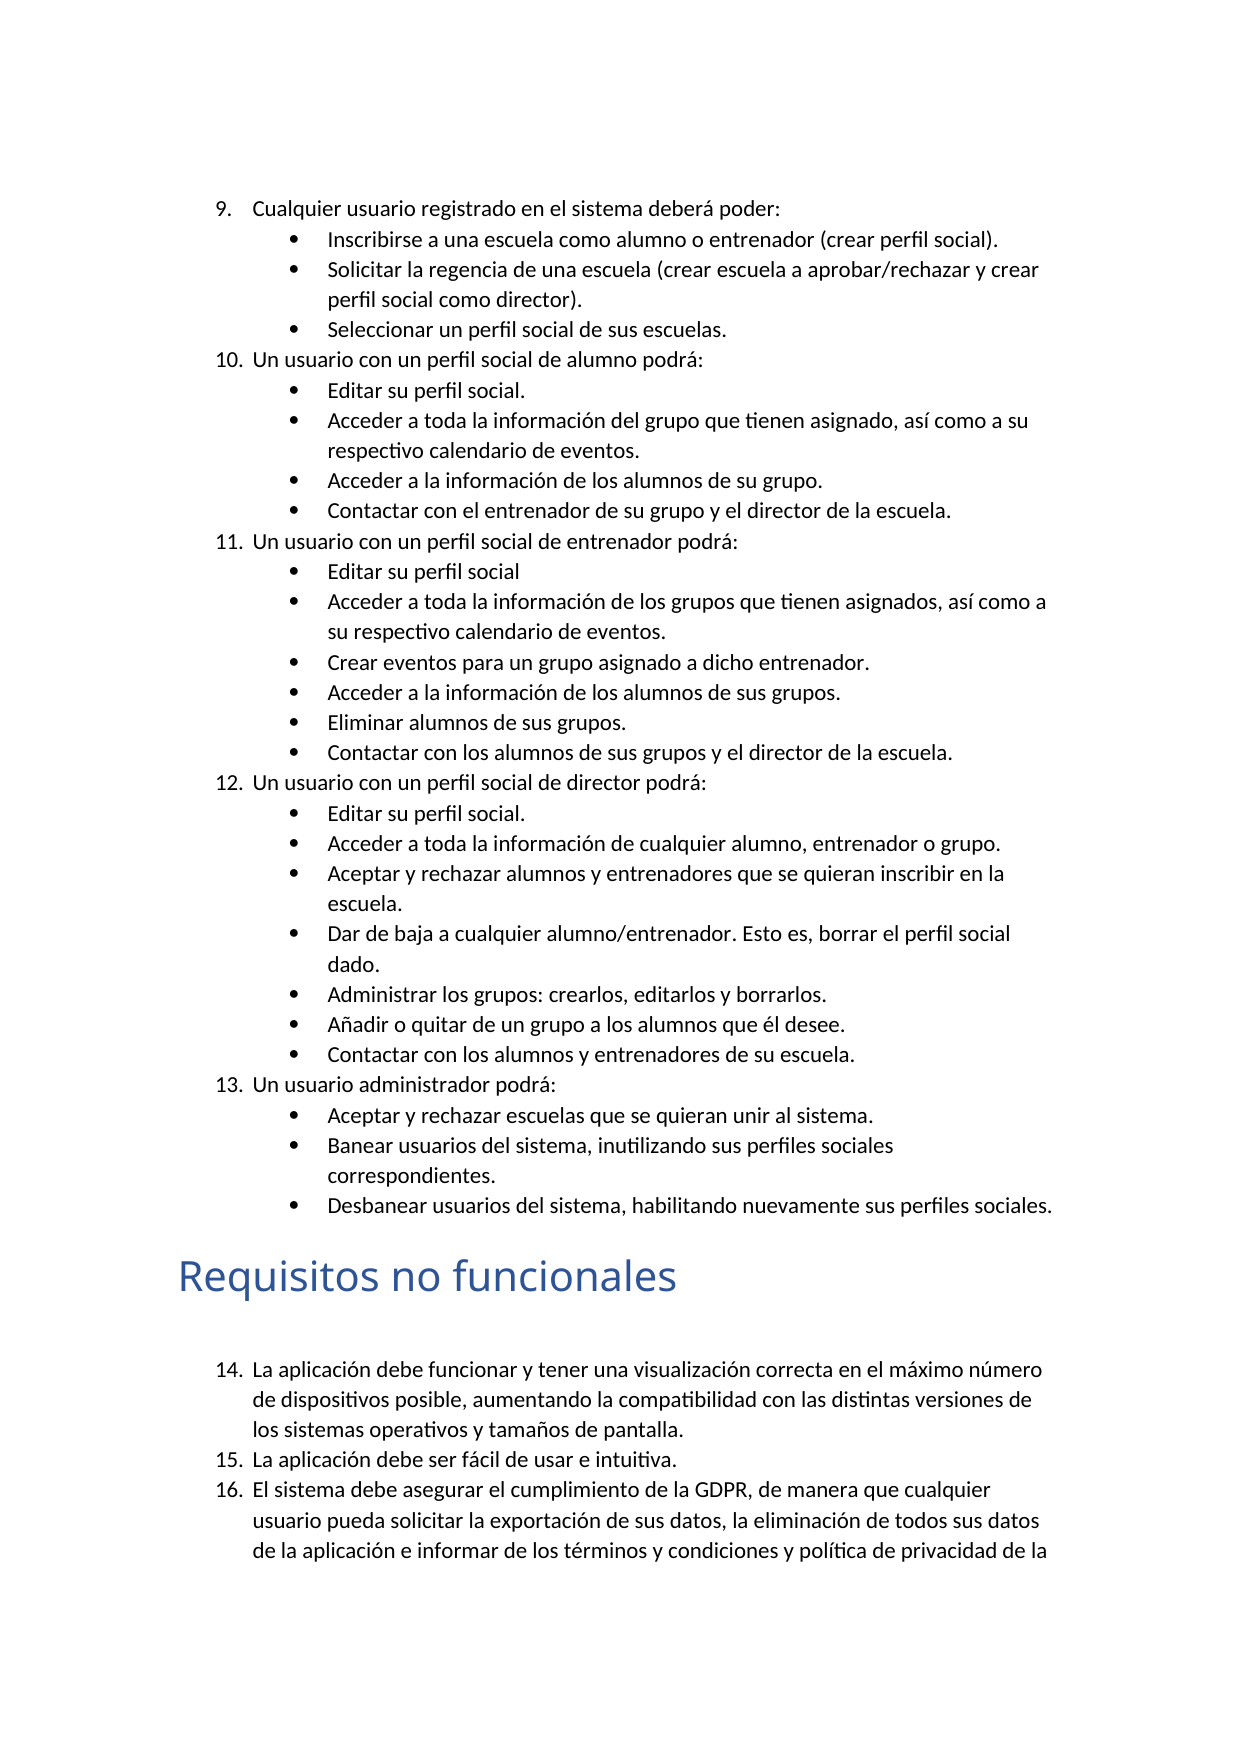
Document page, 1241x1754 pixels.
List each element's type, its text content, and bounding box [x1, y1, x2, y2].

list Editar su perfil social. [290, 376, 1063, 404]
list Un usuario administrador podrá: [215, 1071, 1063, 1098]
list Eliminar alumnos de sus grupos. [290, 708, 1063, 736]
list Editar su perfil social [290, 557, 1063, 585]
list Seleccionar un perfil social de sus escuelas. [290, 315, 1063, 343]
list Un usuario con un perfil social de alumno podrá: [215, 346, 1063, 373]
list Administrar los grupos: crearlos, editarlos y borrarlos. [290, 980, 1063, 1008]
list Acceder a toda la información de los grupos que tienen asignados, así como a su respectivo calendario de eventos. [290, 587, 1063, 645]
list Contactar con los alumnos de sus grupos y el director de la escuela. [290, 738, 1063, 766]
list Acceder a la información de los alumnos de sus grupos. [290, 678, 1063, 706]
list Un usuario con un perfil social de director podrá: [215, 768, 1063, 796]
list Contactar con el entrenador de su grupo y el director de la escuela. [290, 497, 1063, 524]
list Un usuario con un perfil social de entrenador podrá: [215, 527, 1063, 555]
list Añadir o quitar de un grupo a los alumnos que él desee. [290, 1010, 1063, 1038]
subtitle Requisitos no funcionales [177, 1247, 1063, 1303]
list Acceder a la información de los alumnos de su grupo. [290, 466, 1063, 494]
list Editar su perfil social. [290, 799, 1063, 827]
list Aceptar y rechazar escuelas que se quieran unir al sistema. [290, 1101, 1063, 1129]
list Banear usuarios del sistema, inutilizando sus perfiles sociales correspondientes. [290, 1131, 1063, 1189]
list Crear eventos para un grupo asignado a dicho entrenador. [290, 648, 1063, 676]
list Dar de baja a cualquier alumno/entrenador. Esto es, borrar el perfil social dado. [290, 919, 1063, 978]
list Acceder a toda la información de cualquier alumno, entrenador o grupo. [290, 829, 1063, 857]
list Acceder a toda la información del grupo que tienen asignado, así como a su respectivo calendario de eventos. [290, 406, 1063, 464]
list Desbanear usuarios del sistema, habilitando nuevamente sus perfiles sociales. [290, 1191, 1063, 1219]
list Contactar con los alumnos y entrenadores de su escuela. [290, 1040, 1063, 1068]
list Solicitar la regencia de una escuela (crear escuela a aprobar/rechazar y crear perfil social como director). [290, 255, 1063, 313]
list Aceptar y rechazar alumnos y entrenadores que se quieran inscribir en la escuela. [290, 859, 1063, 917]
list La aplicación debe ser fácil de usar e intuitiva. [215, 1445, 1063, 1473]
list Cualquier usuario registrado en el sistema deberá poder: [215, 194, 1063, 222]
list Inscribirse a una escuela como alumno o entrenador (crear perfil social). [290, 225, 1063, 253]
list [215, 1476, 1063, 1564]
list La aplicación debe funcionar y tener una visualización correcta en el máximo número de dispositivos posible, aumentando la compatibilidad con las distintas versiones de los sistemas operativos y tamaños de pantalla. [215, 1355, 1063, 1443]
